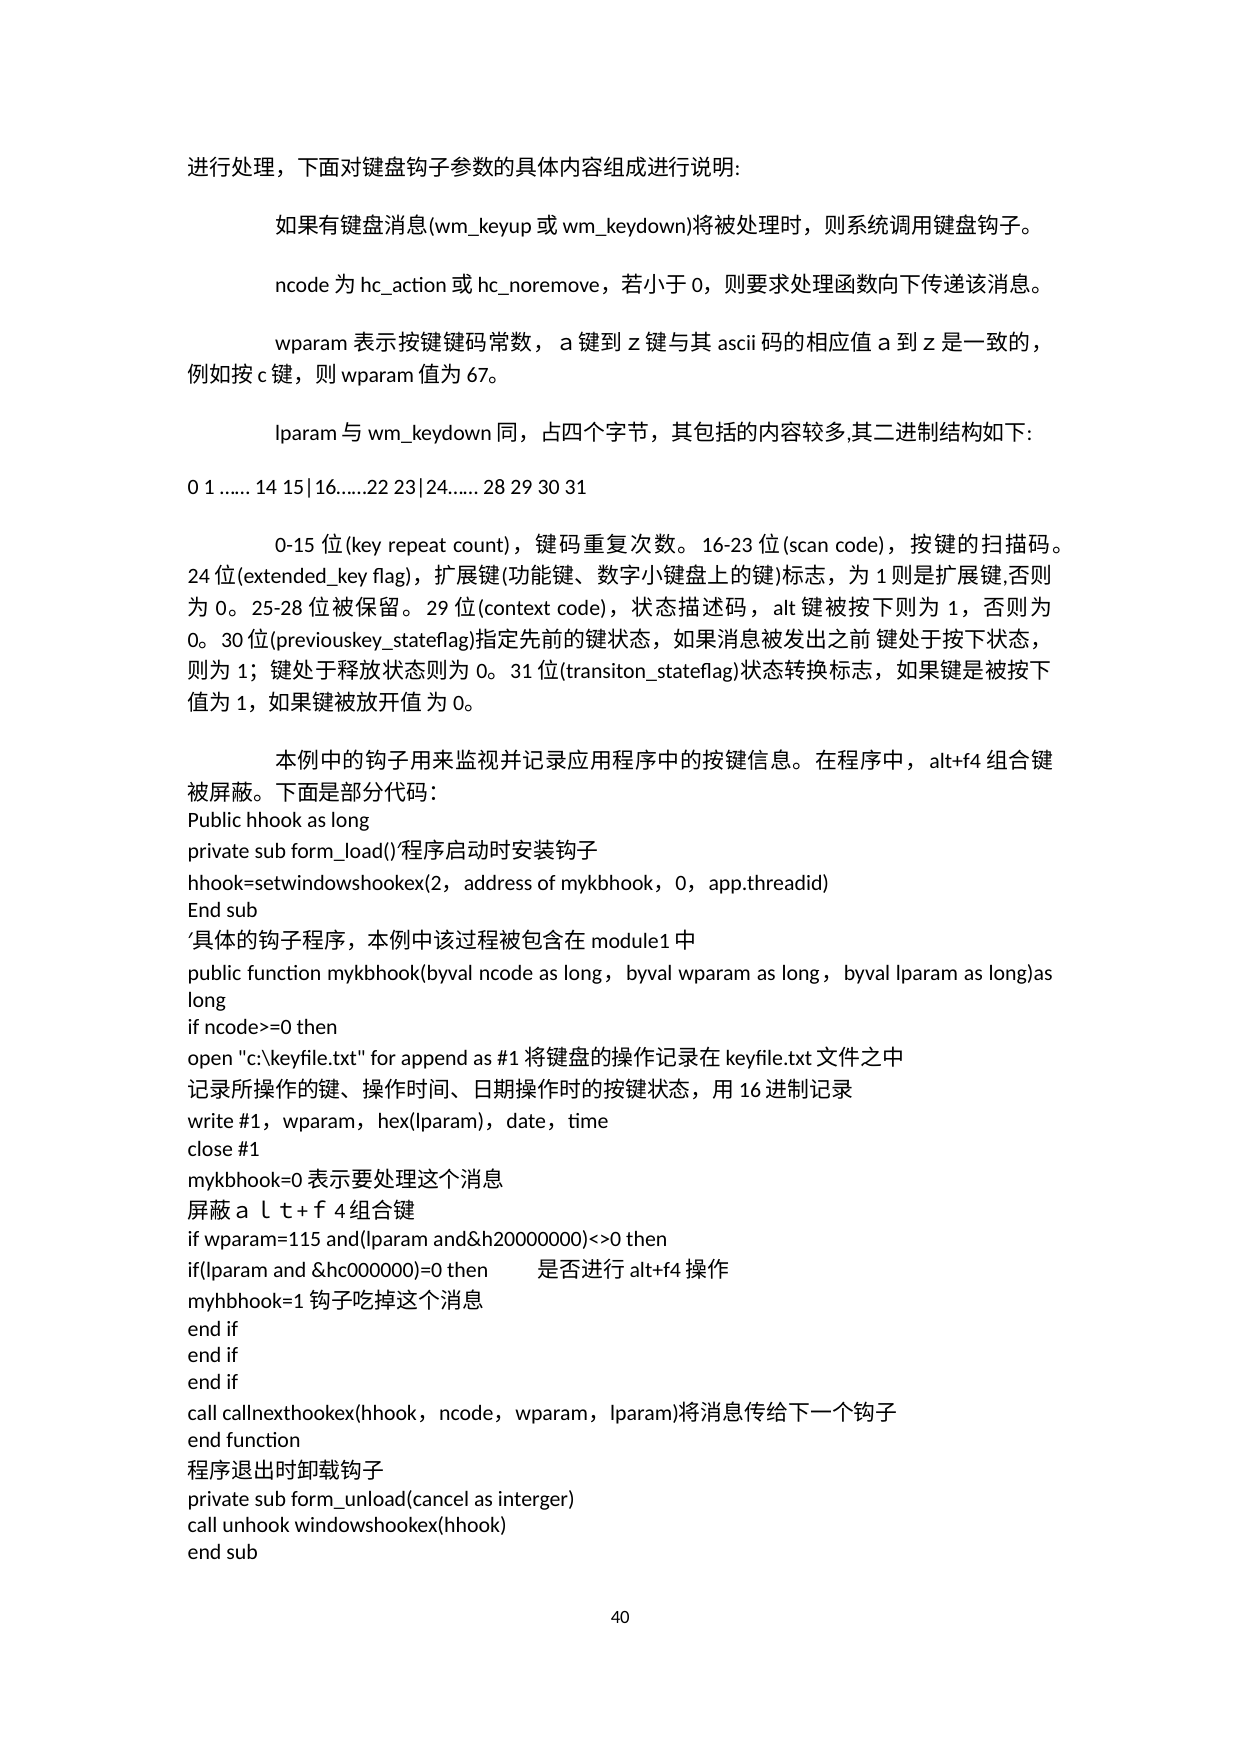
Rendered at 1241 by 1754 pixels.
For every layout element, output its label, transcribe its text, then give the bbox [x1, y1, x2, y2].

text if(lparam and &hc000000)=0 then 是否进行alt+f4操作 [187, 1252, 1053, 1283]
text hhook=setwindowshookex(2，address of mykbhook，0，app.threadid) [187, 865, 1053, 897]
text Public hhook as long [187, 807, 1053, 833]
text open "c:\keyfile.txt" for append as #1 将键盘的操作记录在keyfile.txt文件之中 [187, 1040, 1053, 1072]
text end if [187, 1315, 1053, 1342]
text public function mykbhook(byval ncode as long，byval wparam as long，byval lparam as long)as long [187, 955, 1053, 1013]
text private sub form_load()′程序启动时安装钩子 [187, 833, 1053, 865]
text 程序退出时卸载钩子 [187, 1453, 1053, 1485]
text ncode为hc_action或hc_noremove，若小于0，则要求处理函数向下传递该消息。 [187, 267, 1053, 298]
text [187, 150, 1053, 182]
text myhbhook=1 钩子吃掉这个消息 [187, 1283, 1053, 1315]
text 本例中的钩子用来监视并记录应用程序中的按键信息。在程序中，alt+f4组合键被屏蔽。下面是部分代码： [187, 743, 1053, 807]
text if wparam=115 and(lparam and&h20000000)<>0 then [187, 1225, 1053, 1252]
text call callnexthookex(hhook，ncode，wparam，lparam)将消息传给下一个钩子 [187, 1395, 1053, 1427]
text call unhook windowshookex(hhook) [187, 1512, 1053, 1538]
text private sub form_unload(cancel as interger) [187, 1485, 1053, 1512]
text End sub [187, 897, 1053, 923]
text if ncode>=0 then [187, 1013, 1053, 1040]
text mykbhook=0 表示要处理这个消息 [187, 1162, 1053, 1193]
text wparam表示按键键码常数，ａ键到ｚ键与其ascii码的相应值ａ到ｚ是一致的，例如按c键，则wparam值为67。 [187, 325, 1053, 388]
text 记录所操作的键、操作时间、日期操作时的按键状态，用16进制记录 [187, 1072, 1053, 1103]
text write #1，wparam，hex(lparam)，date，time [187, 1103, 1053, 1135]
text end if [187, 1342, 1053, 1368]
text lparam与wm_keydown同，占四个字节，其包括的内容较多,其二进制结构如下: [187, 415, 1053, 447]
text 屏蔽ａｌｔ+ｆ4组合键 [187, 1193, 1053, 1225]
text 0 1 …… 14 15|16……22 23|24…… 28 29 30 31 [187, 473, 1053, 500]
text end function [187, 1427, 1053, 1453]
text end sub [187, 1538, 1053, 1565]
text ′具体的钩子程序，本例中该过程被包含在module1中 [187, 923, 1053, 955]
text 如果有键盘消息(wm_keyup或wm_keydown)将被处理时，则系统调用键盘钩子。 [187, 208, 1053, 240]
text end if [187, 1368, 1053, 1395]
text close #1 [187, 1135, 1053, 1162]
text 0-15位(key repeat count)，键码重复次数。16-23位(scan code)，按键的扫描码。24位(extended_key flag)，扩展键(功能键、数字小键盘上的键)标志，为1则是扩展键,否则为0。25-28位被保留。29位(context code)，状态描述码，alt键被按下则为1，否则为0。30位(previouskey_stateflag)指定先前的键状态，如果消息被发出之前 键处于按下状态，则为1；键处于释放状态则为0。31位(transiton_stateflag)状态转换标志，如果键是被按下值为1，如果键被放开值 为0。 [187, 527, 1053, 717]
